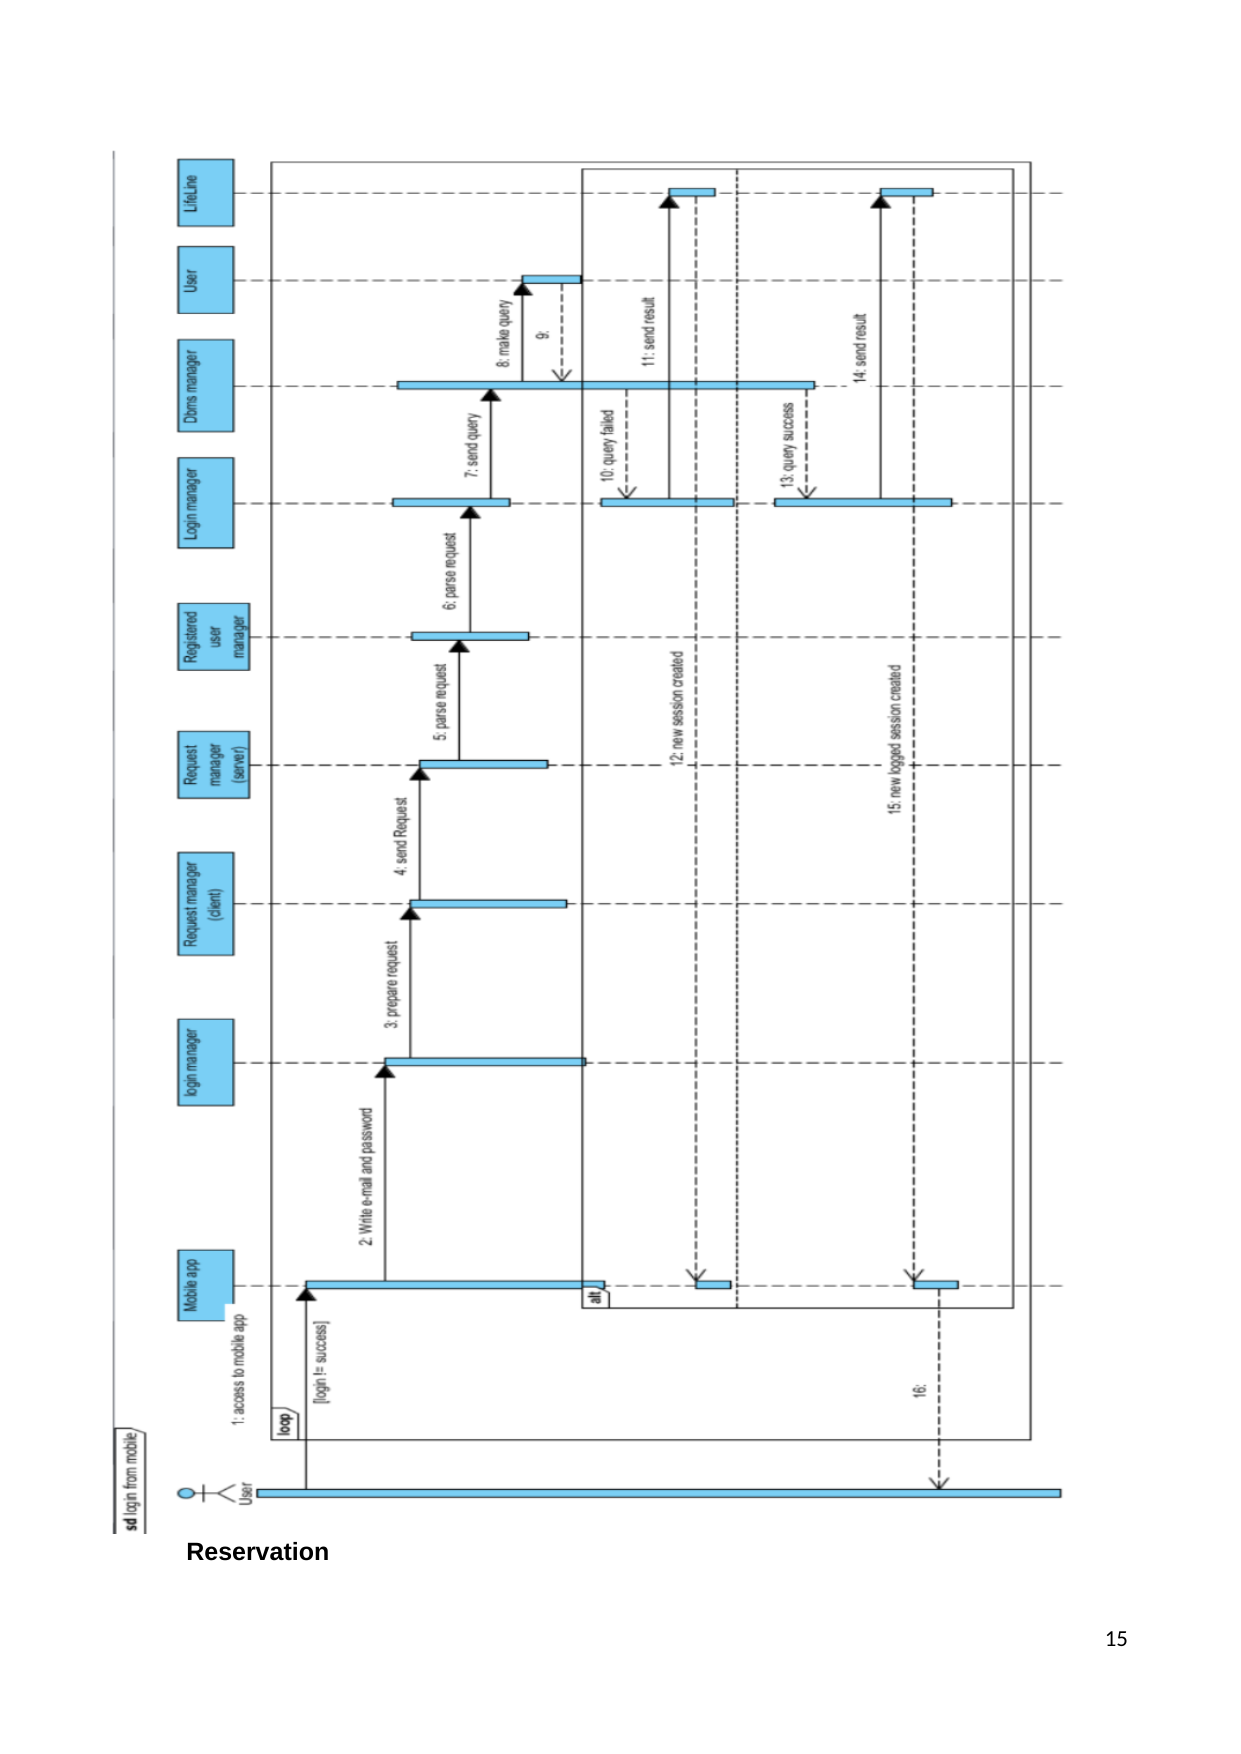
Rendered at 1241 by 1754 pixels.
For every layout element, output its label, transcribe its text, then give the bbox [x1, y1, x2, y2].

text Reservation [112, 1537, 1128, 1566]
picture [114, 152, 1077, 1532]
